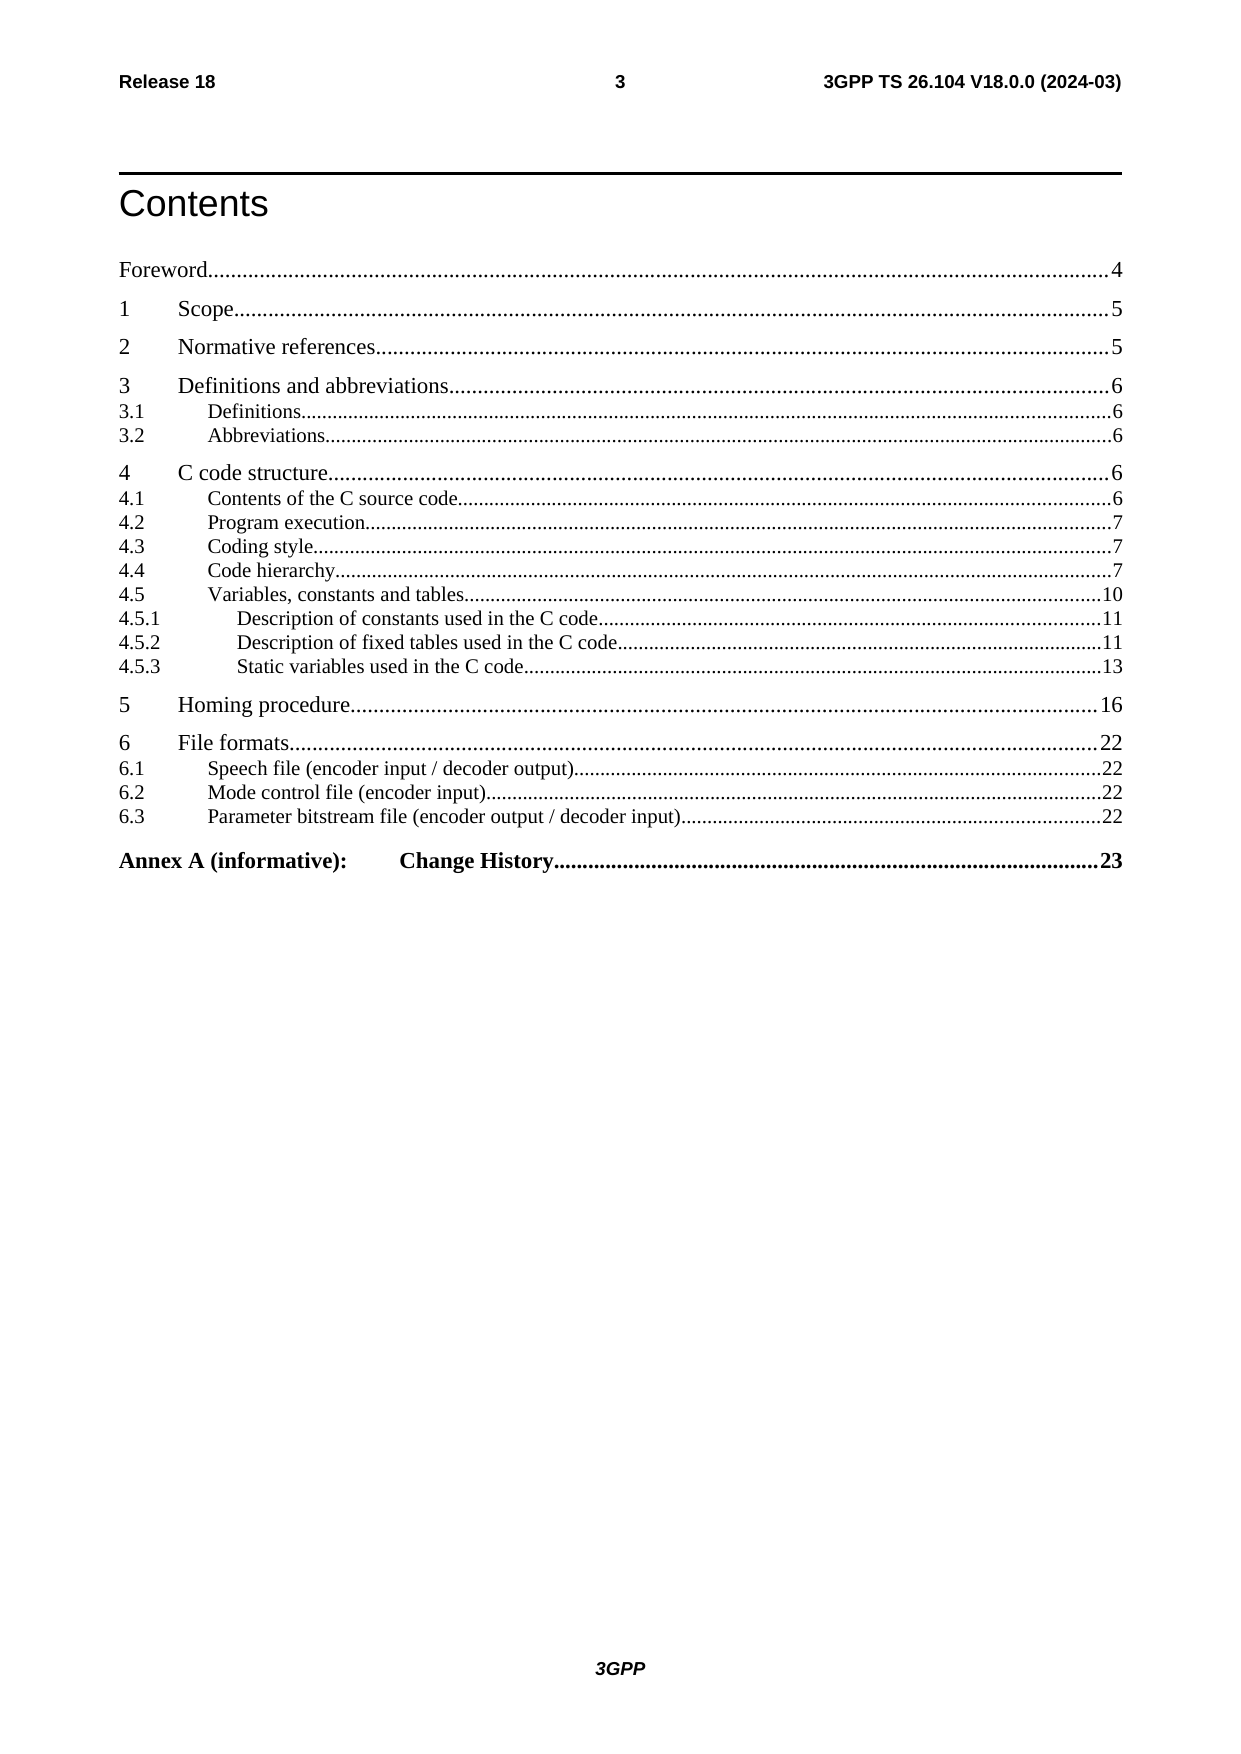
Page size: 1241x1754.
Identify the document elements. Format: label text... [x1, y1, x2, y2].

text 3.2 Abbreviations 6 [118, 423, 1077, 447]
text 3.1 Definitions 6 [118, 399, 1077, 423]
text 5 Homing procedure 16 [118, 691, 1077, 717]
text Annex A (informative): Change History 23 [118, 847, 1122, 873]
text 4.5.2 Description of fixed tables used in the C code 11 [118, 630, 1122, 654]
text 4.5 Variables, constants and tables 10 [118, 582, 1077, 606]
text 6.3 Parameter bitstream file (encoder output / decoder input) 22 [118, 804, 1077, 828]
text 6 File formats 22 [118, 729, 1077, 756]
text Foreword 4 [118, 256, 1077, 282]
text 2 Normative references 5 [118, 333, 1077, 360]
text 4.3 Coding style 7 [118, 534, 1077, 558]
text 4 C code structure 6 [118, 459, 1077, 486]
text 6.2 Mode control file (encoder input) 22 [118, 780, 1077, 804]
text 4.5.3 Static variables used in the C code 13 [118, 654, 1122, 678]
text 4.5.1 Description of constants used in the C code 11 [118, 606, 1122, 630]
text 4.1 Contents of the C source code 6 [118, 486, 1077, 510]
text Contents [118, 173, 1122, 224]
text 4.4 Code hierarchy 7 [118, 558, 1077, 582]
text 1 Scope 5 [118, 294, 1077, 321]
text 6.1 Speech file (encoder input / decoder output) 22 [118, 756, 1077, 780]
text 3 Definitions and abbreviations 6 [118, 372, 1077, 399]
text 4.2 Program execution 7 [118, 510, 1077, 534]
